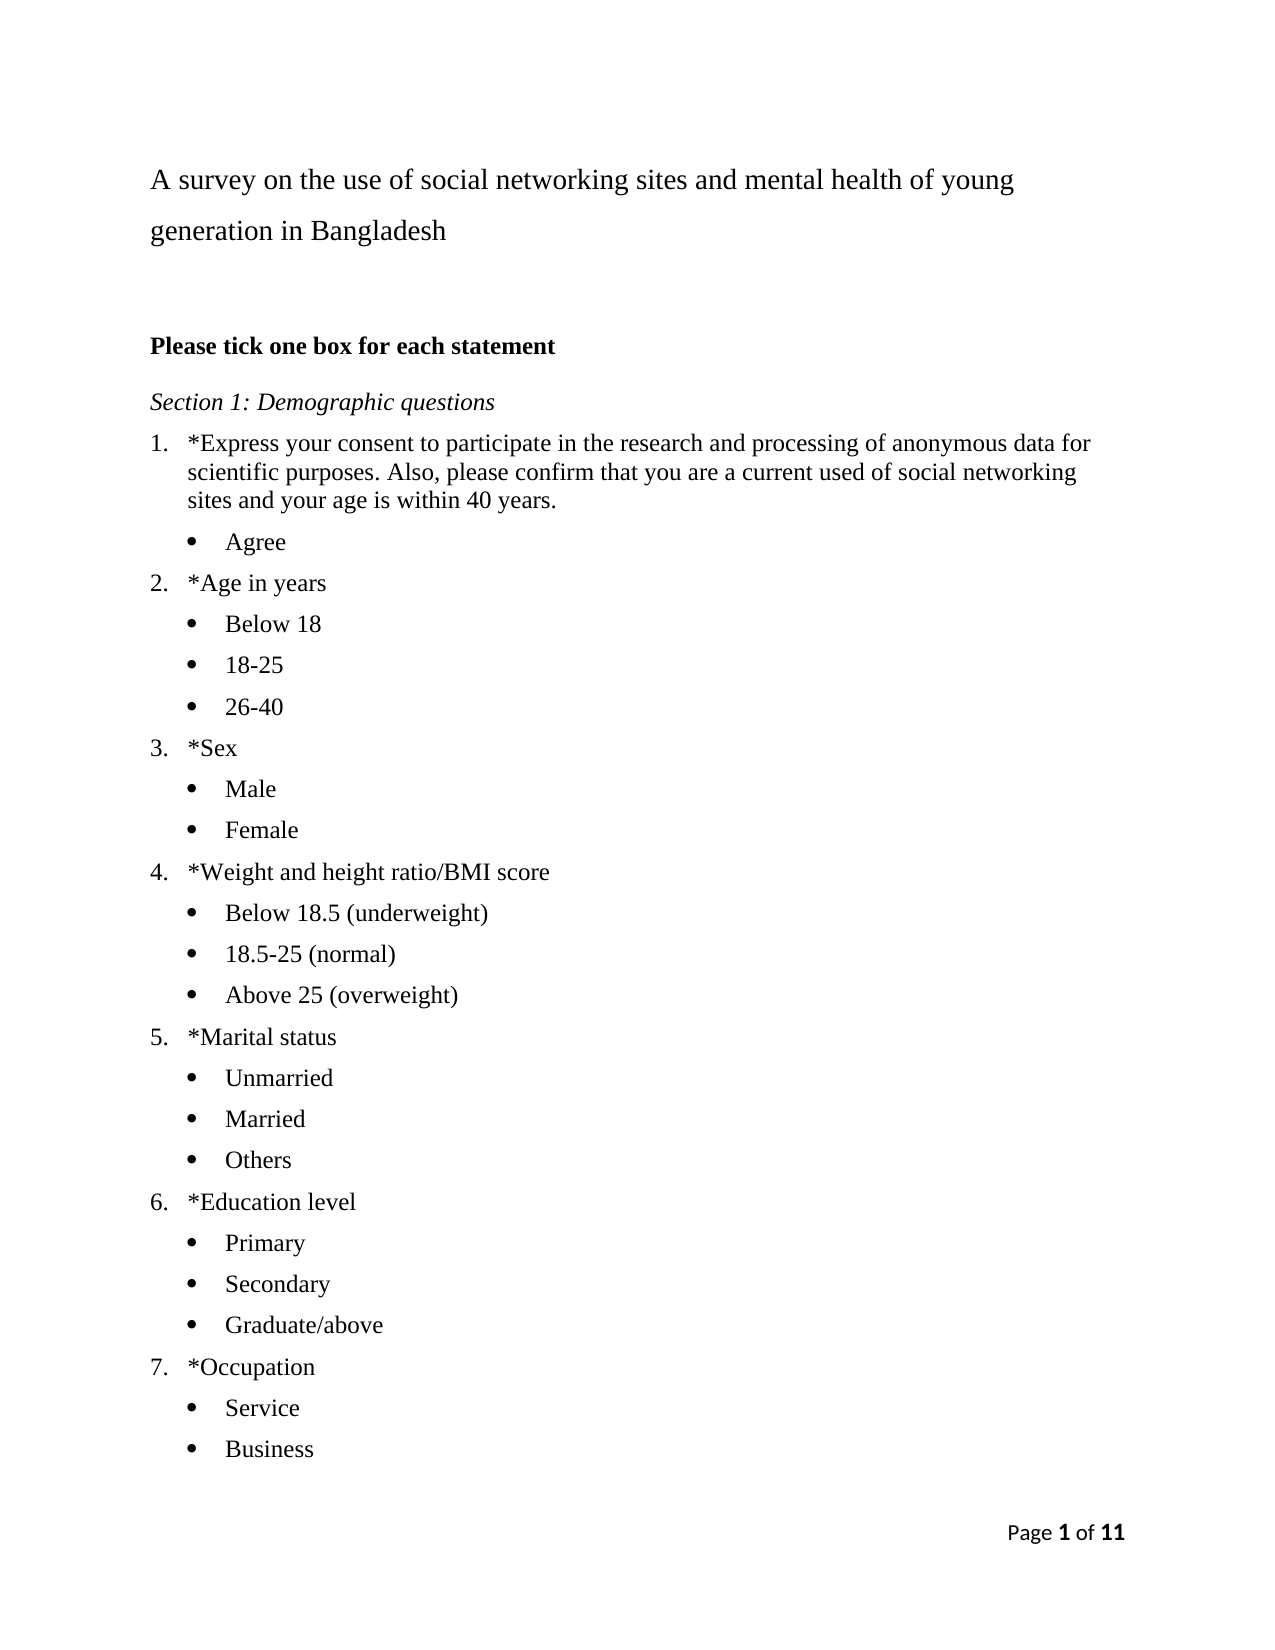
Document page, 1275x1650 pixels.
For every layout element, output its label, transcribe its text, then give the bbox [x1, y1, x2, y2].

list 18-25 [178, 651, 1125, 679]
list *Marital status [150, 1022, 1125, 1051]
list Unmarried [187, 1063, 1125, 1092]
list *Express your consent to participate in the research and processing of anonymous data for scientific purposes. Also, please confirm that you are a current used of social networking sites and your age is within 40 years. [150, 428, 1125, 514]
list Primary [187, 1228, 1125, 1257]
list Secondary [187, 1269, 1125, 1298]
list *Weight and height ratio/BMI score [150, 857, 1125, 886]
list Business [187, 1434, 1125, 1463]
list Above 25 (overweight) [187, 981, 1125, 1009]
text A survey on the use of social networking sites and mental health of young generation in Bangladesh [150, 162, 1125, 246]
list Below 18 [178, 609, 1125, 638]
list Service [187, 1393, 1125, 1422]
text Please tick one box for each statement [150, 331, 1125, 360]
list *Occupation [150, 1352, 1125, 1381]
list *Age in years [150, 568, 1125, 597]
text Section 1: Demographic questions [150, 387, 1125, 416]
list *Sex [150, 733, 1125, 762]
list Others [187, 1146, 1125, 1174]
list Male [187, 774, 1125, 803]
list Female [187, 816, 1125, 844]
list Graduate/above [187, 1311, 1125, 1339]
list 18.5-25 (normal) [187, 939, 1125, 968]
list 26-40 [178, 692, 1125, 721]
list Below 18.5 (underweight) [187, 898, 1125, 927]
list *Education level [150, 1187, 1125, 1216]
list Agree [187, 527, 1125, 556]
list Married [187, 1104, 1125, 1133]
